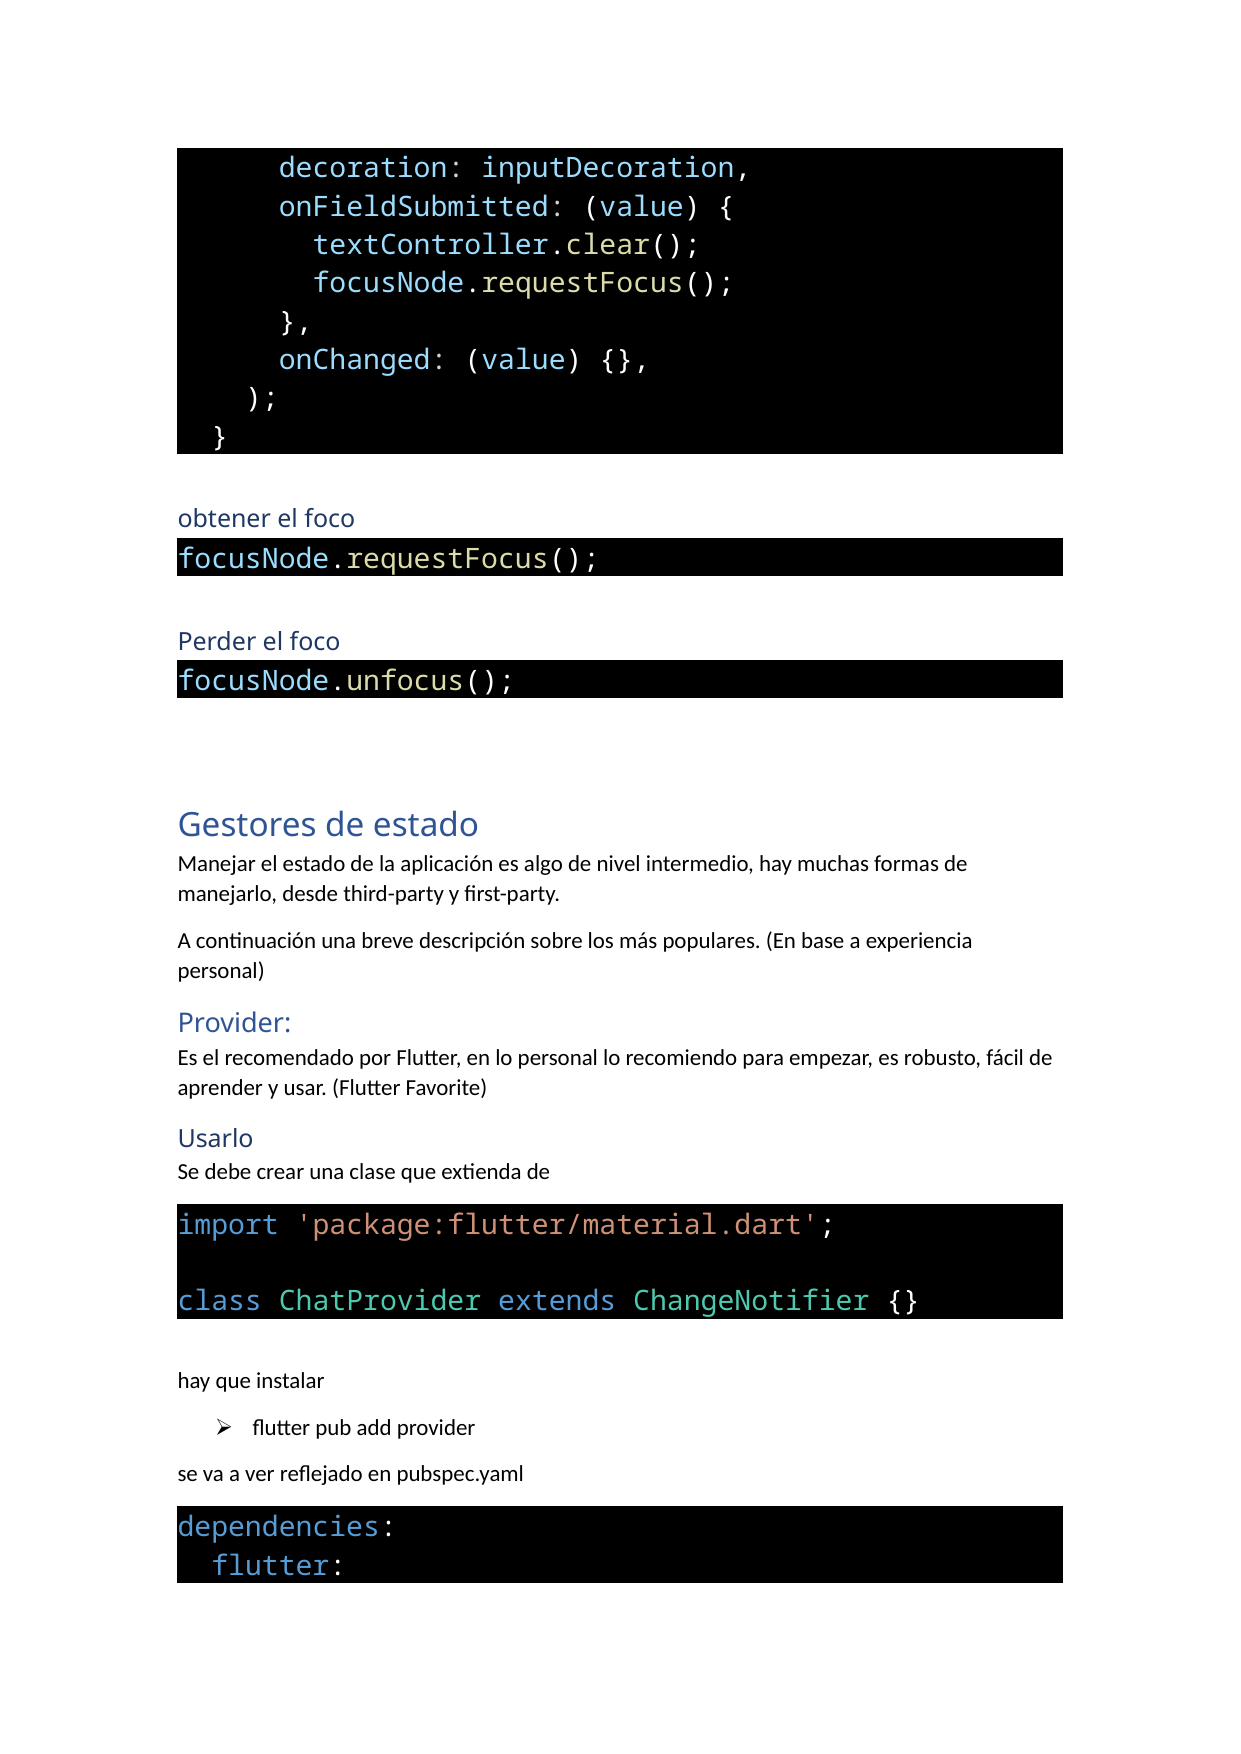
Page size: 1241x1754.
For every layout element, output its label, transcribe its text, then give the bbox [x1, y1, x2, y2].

text Es el recomendado por Flutter, en lo personal lo recomiendo para empezar, es robusto, fácil de aprender y usar. (Flutter Favorite) [177, 1043, 1063, 1101]
list flutter pub add provider [215, 1413, 1063, 1441]
text }, [177, 301, 1063, 339]
text focusNode.unfocus(); [177, 660, 1063, 698]
subtitle Provider: [177, 1003, 1063, 1040]
subtitle Usarlo [177, 1120, 1063, 1154]
subtitle Gestores de estado [177, 800, 1063, 846]
text Manejar el estado de la aplicación es algo de nivel intermedio, hay muchas formas de manejarlo, desde third-party y first-party. [177, 849, 1063, 907]
text focusNode.requestFocus(); [177, 538, 1063, 576]
subtitle Perder el foco [177, 623, 1063, 657]
text focusNode.requestFocus(); [177, 263, 1063, 301]
text decoration: inputDecoration, [177, 148, 1063, 186]
text } [177, 416, 1063, 454]
text class ChatProvider extends ChangeNotifier {} [177, 1281, 1063, 1319]
text flutter: [177, 1545, 1063, 1583]
text Se debe crear una clase que extienda de [177, 1157, 1063, 1185]
text hay que instalar [177, 1366, 1063, 1394]
text import 'package:flutter/material.dart'; [177, 1204, 1063, 1242]
text ); [177, 378, 1063, 416]
text textController.clear(); [177, 224, 1063, 263]
text A continuación una breve descripción sobre los más populares. (En base a experiencia personal) [177, 926, 1063, 984]
text se va a ver reflejado en pubspec.yaml [177, 1459, 1063, 1488]
text dependencies: [177, 1506, 1063, 1545]
text onChanged: (value) {}, [177, 339, 1063, 378]
text onFieldSubmitted: (value) { [177, 186, 1063, 224]
subtitle obtener el foco [177, 501, 1063, 535]
